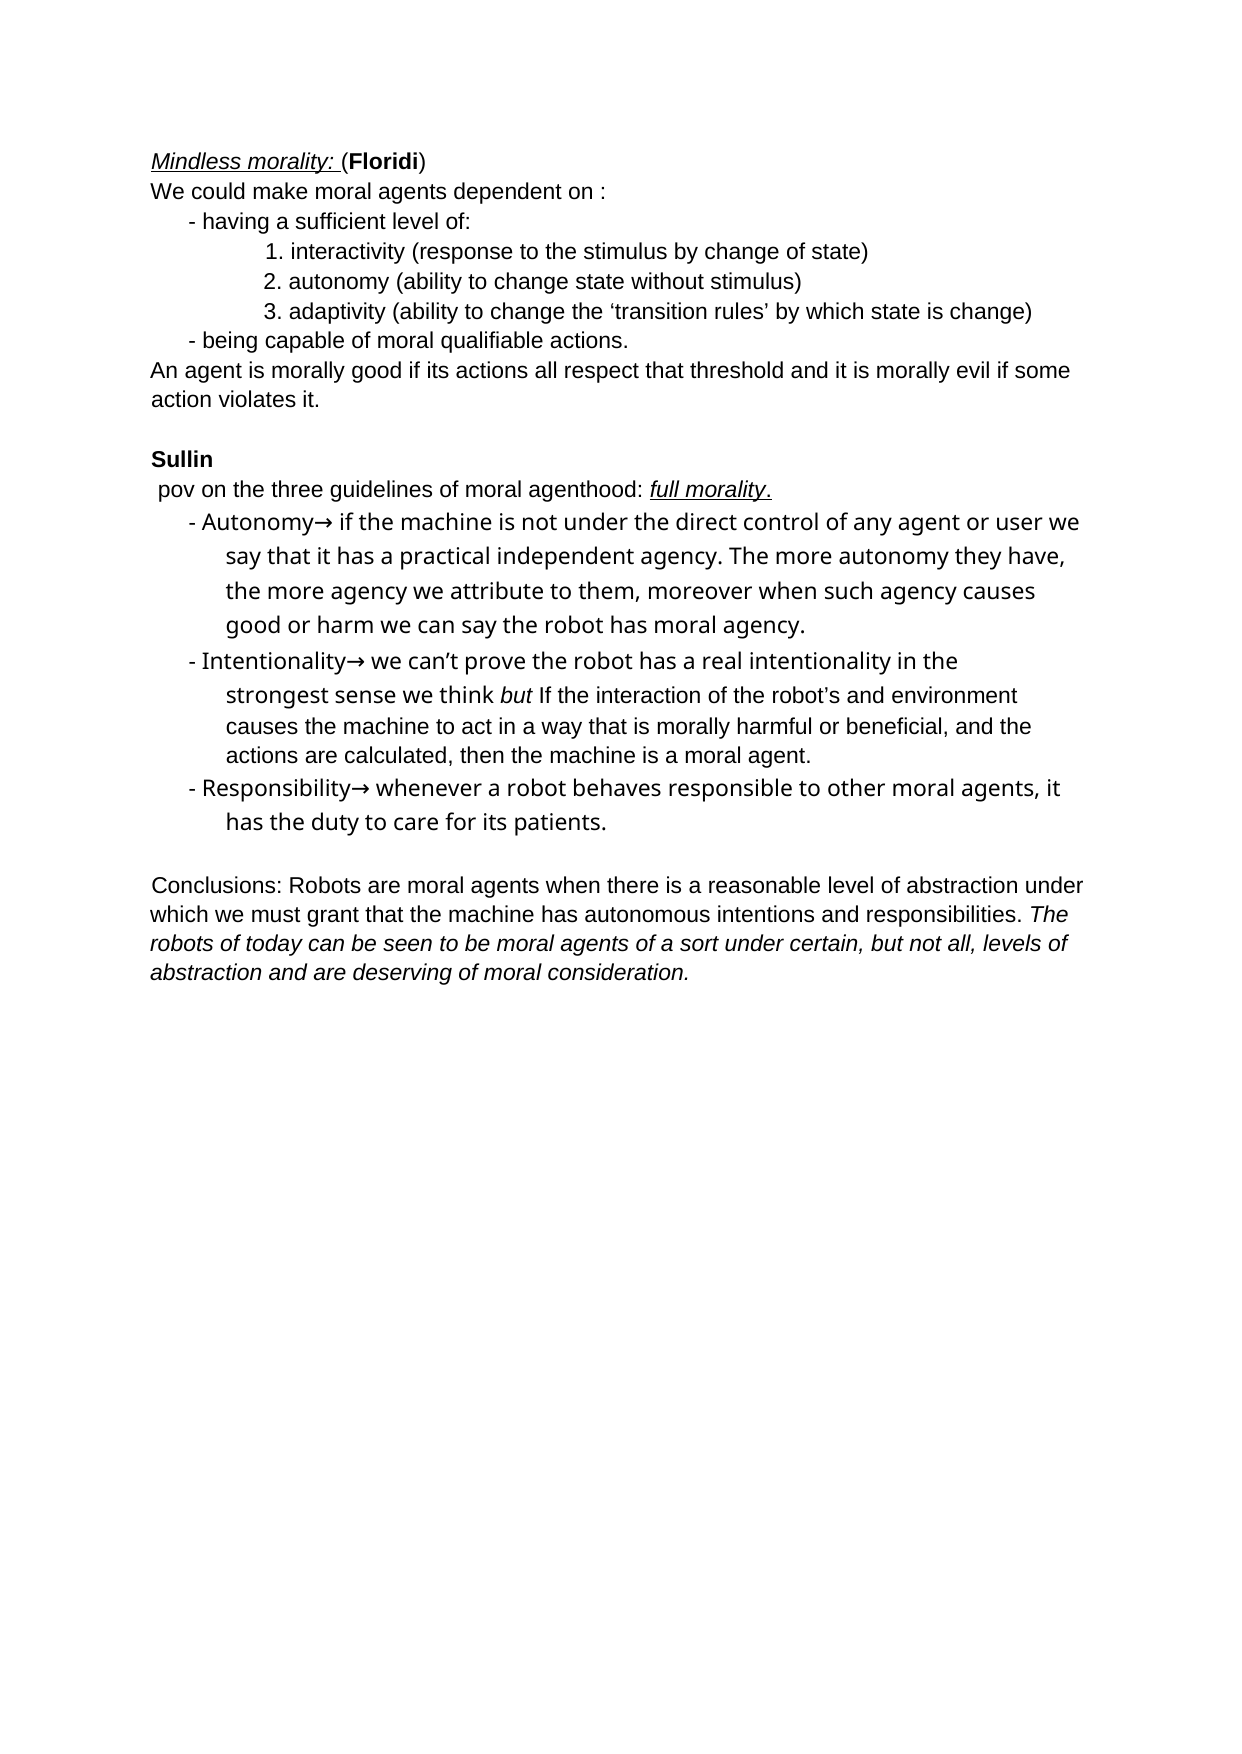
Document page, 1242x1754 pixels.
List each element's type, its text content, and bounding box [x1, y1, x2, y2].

text Sullin [151, 446, 1093, 472]
text - Autonomy→ if the machine is not under the direct control of any agent or user we say that it has a practical independent agency. The more autonomy they have, the more agency we attribute to them, moreover when such agency causes good or harm we can say the robot has moral agency. [188, 506, 1093, 640]
text 2. autonomy (ability to change state without stimulus) [263, 268, 1093, 294]
text - Responsibility→ whenever a robot behaves responsible to other moral agents, it has the duty to care for its patients. [188, 772, 1083, 837]
text - having a sufficient level of: [188, 208, 1093, 234]
text Mindless morality: (Floridi) [151, 148, 1093, 174]
text - Intentionality→ we can’t prove the robot has a real intentionality in the strongest sense we think but If the interaction of the robot’s and environment causes the machine to act in a way that is morally harmful or beneficial, and the actions are calculated, then the machine is a moral agent. [188, 644, 1036, 768]
text Conclusions: Robots are moral agents when there is a reasonable level of abstraction under which we must grant that the machine has autonomous intentions and responsibilities. The robots of today can be seen to be moral agents of a sort under certain, but not all, levels of abstraction and are deserving of moral consideration. [150, 872, 1091, 985]
text We could make moral agents dependent on : [150, 178, 1093, 204]
text 3. adaptivity (ability to change the ‘transition rules’ by which state is change) - being capable of moral qualifiable actions. [188, 298, 1045, 353]
text An agent is morally good if its actions all respect that threshold and it is morally evil if some action violates it. [150, 357, 1075, 412]
text 1. interactivity (response to the stimulus by change of state) [265, 238, 1093, 264]
text pov on the three guidelines of moral agenthood: full morality. [158, 476, 1093, 502]
